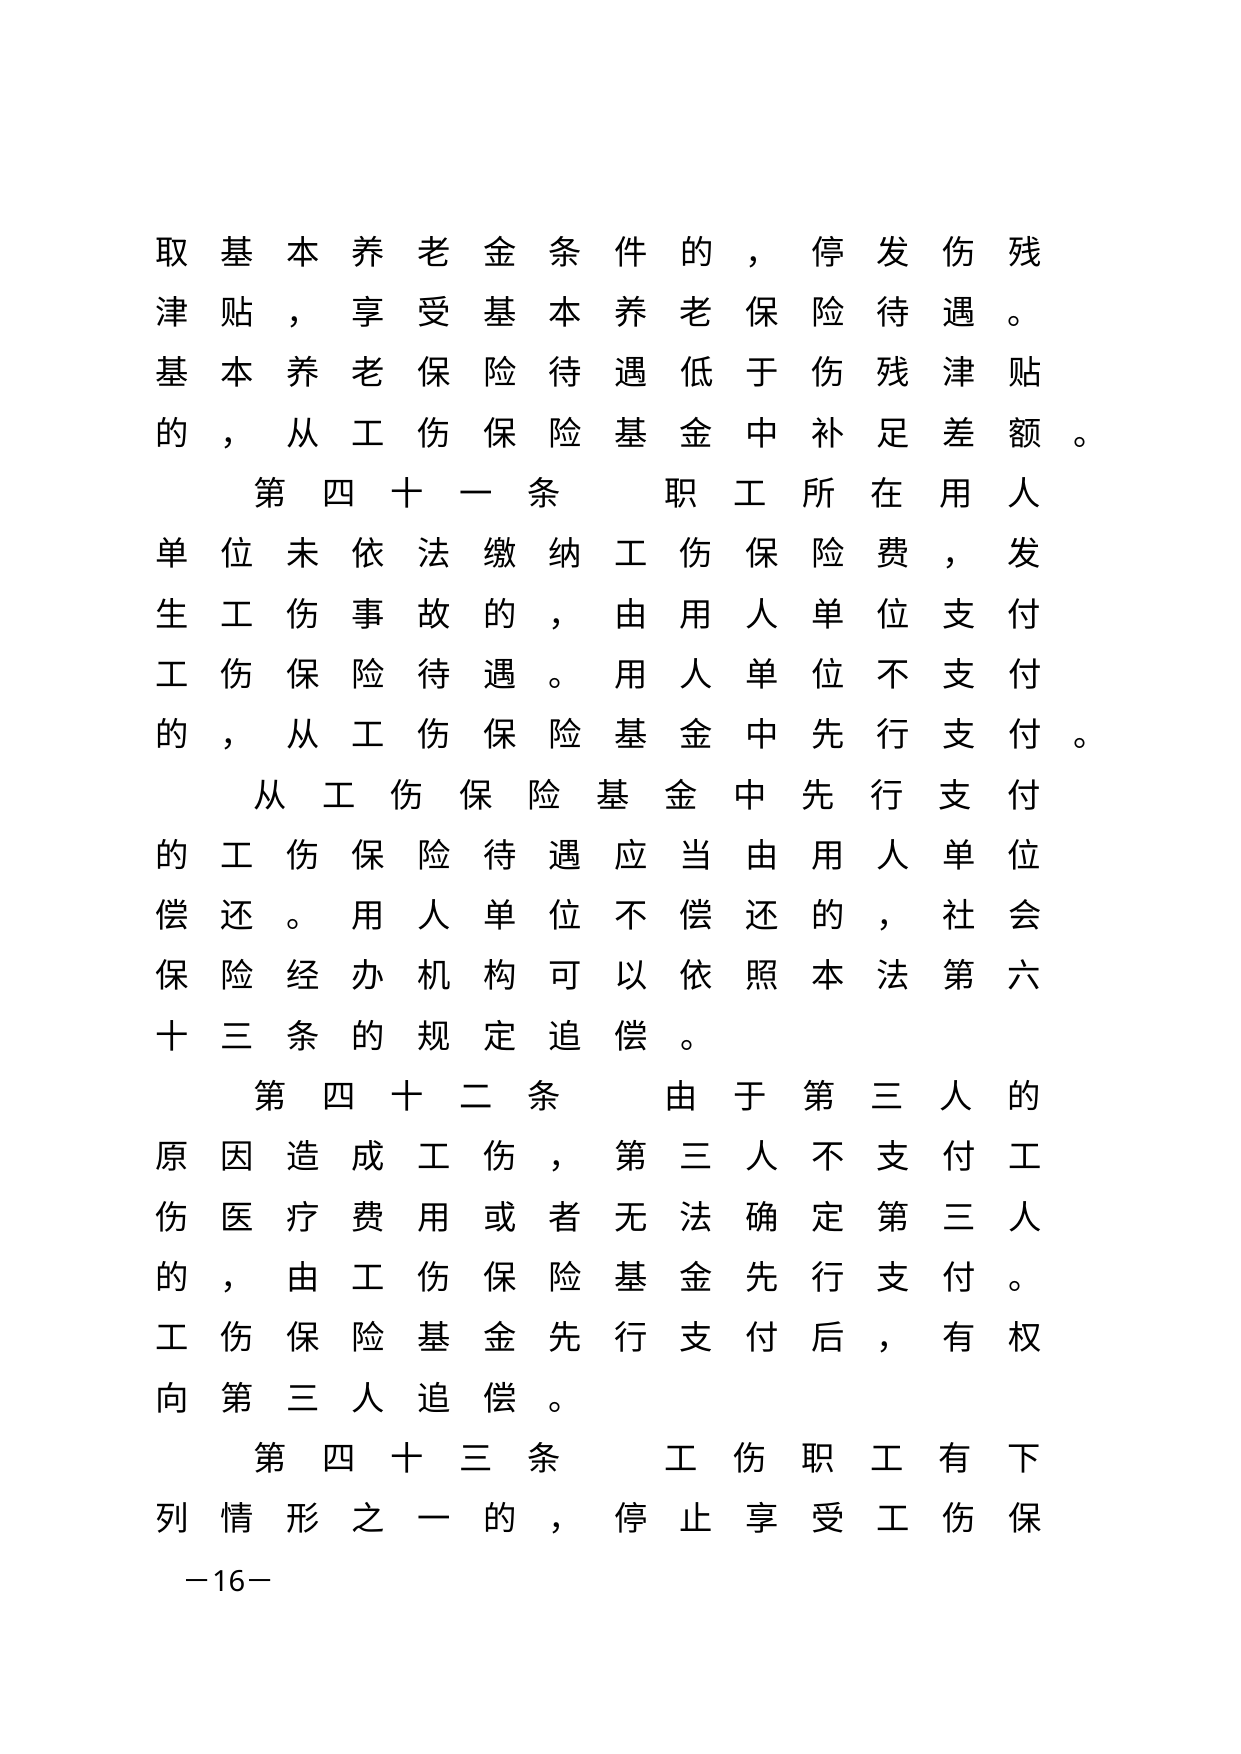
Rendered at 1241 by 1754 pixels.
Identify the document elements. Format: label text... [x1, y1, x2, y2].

text 第四十三条 工伤职工有下列情形之一的，停止享受工伤保险待遇： [155, 1426, 1073, 1546]
text 第四十条 工伤职工符合领取基本养老金条件的，停发伤残津贴，享受基本养老保险待遇。基本养老保险待遇低于伤残津贴的，从工伤保险基金中补足差额。 [155, 219, 1073, 461]
text 从工伤保险基金中先行支付的工伤保险待遇应当由用人单位偿还。用人单位不偿还的，社会保险经办机构可以依照本法第六十三条的规定追偿。 [155, 762, 1073, 1064]
text 第四十一条 职工所在用人单位未依法缴纳工伤保险费，发生工伤事故的，由用人单位支付工伤保险待遇。用人单位不支付的，从工伤保险基金中先行支付。 [155, 461, 1073, 762]
text 第四十二条 由于第三人的原因造成工伤，第三人不支付工伤医疗费用或者无法确定第三人的，由工伤保险基金先行支付。工伤保险基金先行支付后，有权向第三人追偿。 [155, 1064, 1073, 1426]
